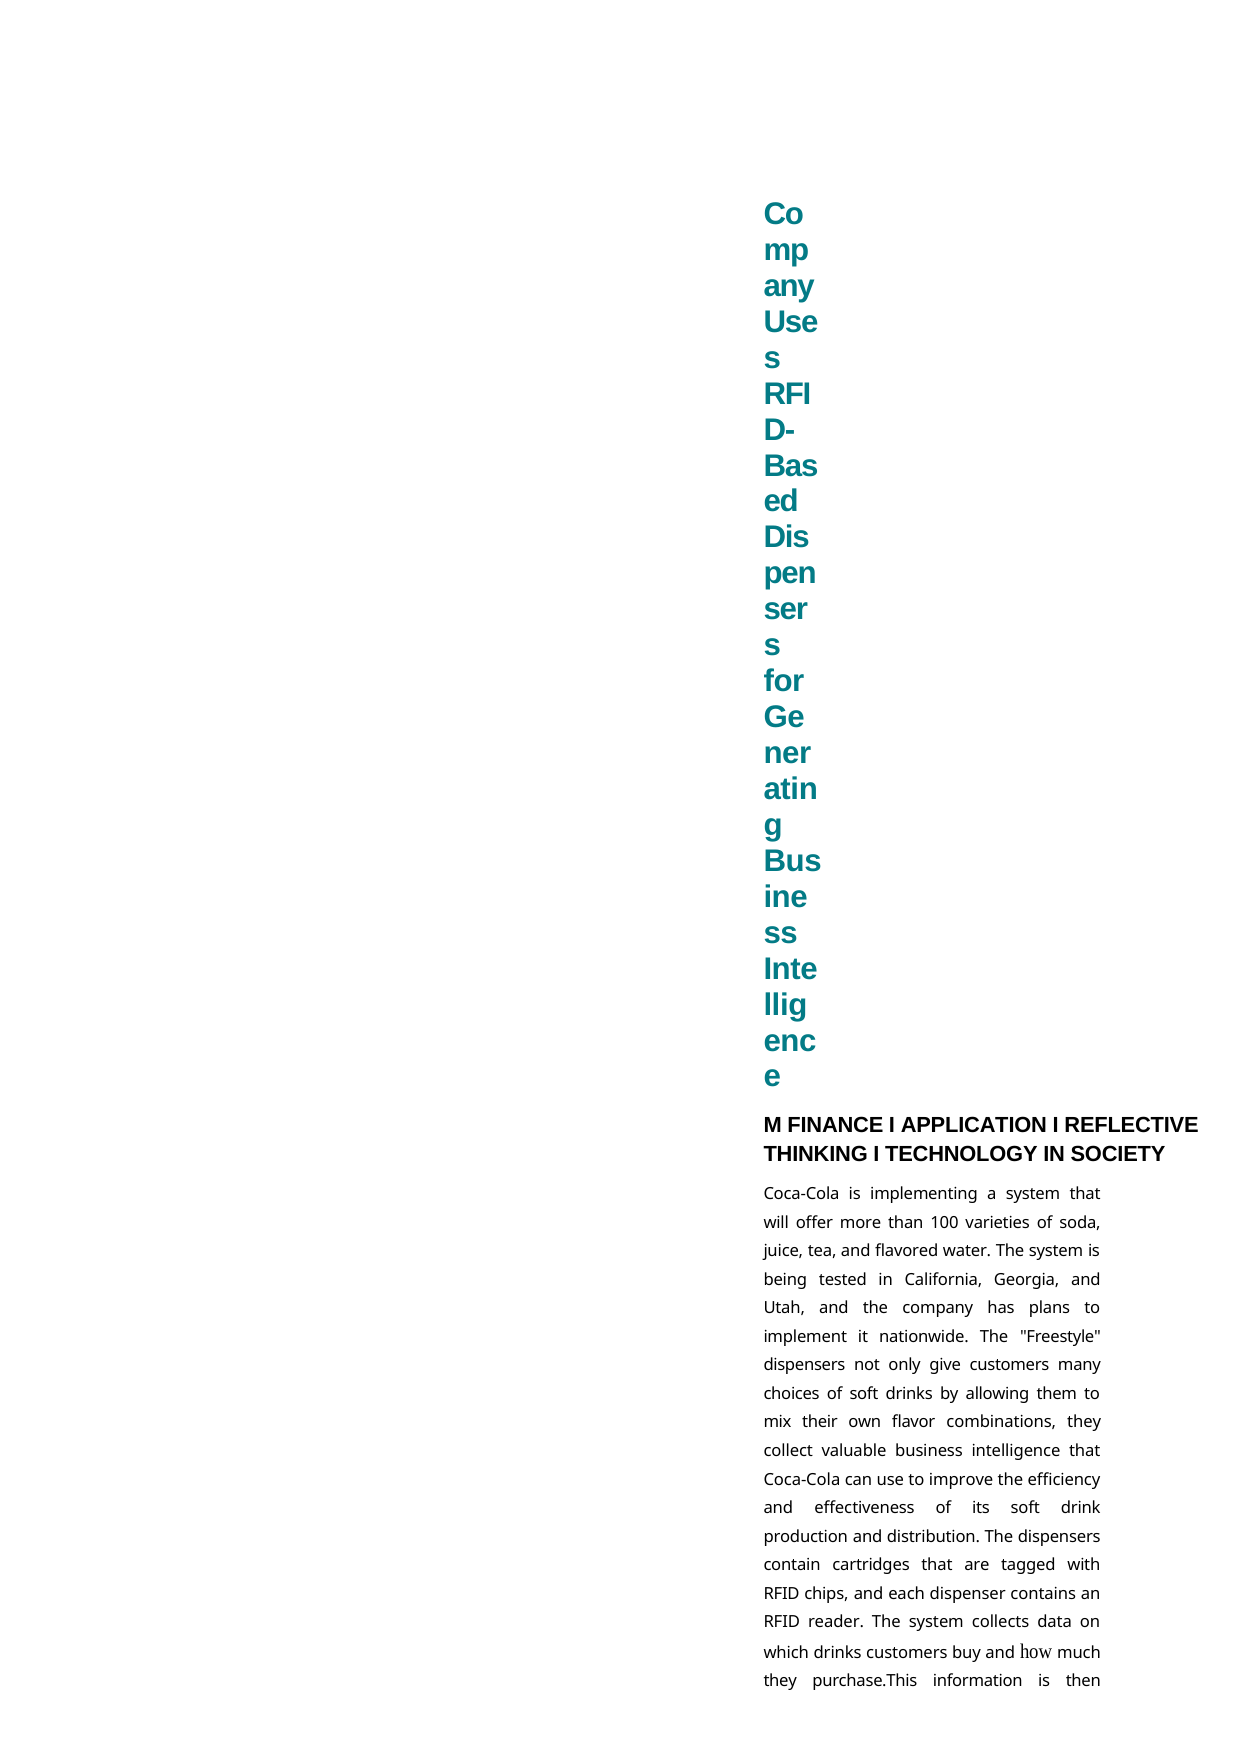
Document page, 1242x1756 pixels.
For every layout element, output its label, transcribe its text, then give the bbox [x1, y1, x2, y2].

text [763, 195, 823, 1093]
text M FINANCE I APPLICATION I REFLECTIVE THINKING I TECHNOLOGY IN SOCIETY [763, 1112, 1206, 1167]
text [763, 1182, 1101, 1692]
